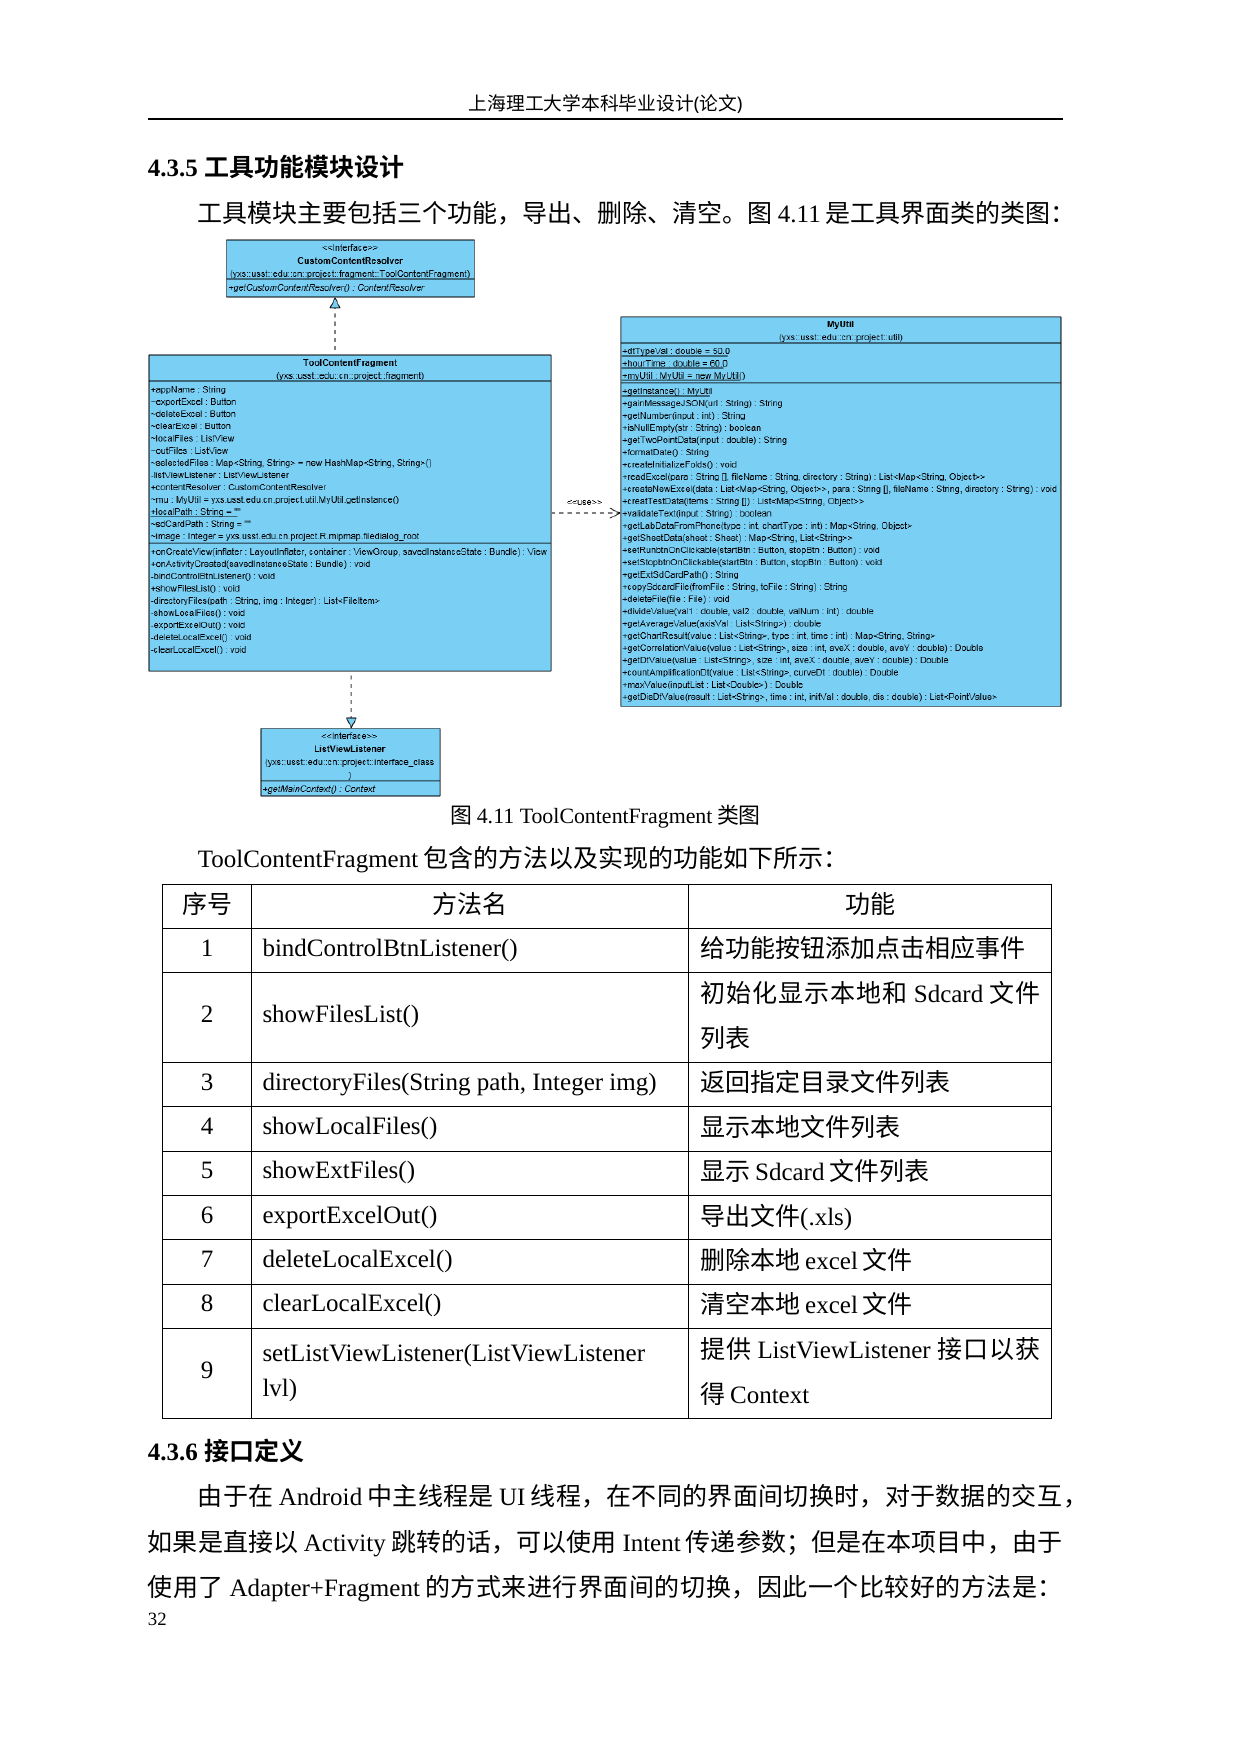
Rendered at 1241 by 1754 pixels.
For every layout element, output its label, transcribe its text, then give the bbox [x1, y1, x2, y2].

table_header 方法名 [252, 885, 688, 928]
table_cell 给功能按钮添加点击相应事件 [689, 929, 1051, 972]
table_cell setListViewListener(ListViewListener lvl) [252, 1329, 688, 1418]
table_header 序号 [163, 885, 251, 928]
table_cell 导出文件(.xls) [689, 1196, 1051, 1239]
table_cell bindControlBtnListener() [252, 929, 688, 972]
table_cell 提供ListViewListener接口以获得Context [689, 1329, 1051, 1418]
table_cell deleteLocalExcel() [252, 1240, 688, 1284]
table_cell clearLocalExcel() [252, 1285, 688, 1328]
table_cell showFilesList() [252, 973, 688, 1062]
table_cell 8 [163, 1285, 251, 1328]
text 工具模块主要包括三个功能，导出、删除、清空。图4.11是工具界面类的类图： [148, 193, 1063, 229]
table_cell showLocalFiles() [252, 1107, 688, 1151]
table_cell 2 [163, 973, 251, 1062]
text 图4.11 ToolContentFragment类图 [148, 799, 1063, 830]
table_cell 初始化显示本地和Sdcard文件列表 [689, 973, 1051, 1062]
table_cell 删除本地excel文件 [689, 1240, 1051, 1284]
picture [147, 238, 1063, 799]
table_cell 返回指定目录文件列表 [689, 1063, 1051, 1106]
subtitle 4.3.5 工具功能模块设计 [148, 148, 1063, 184]
table_cell 1 [163, 929, 251, 972]
table_cell 6 [163, 1196, 251, 1239]
table_cell 7 [163, 1240, 251, 1284]
table_cell 显示本地文件列表 [689, 1107, 1051, 1151]
table_cell 9 [163, 1329, 251, 1418]
table_cell 3 [163, 1063, 251, 1106]
table_cell exportExcelOut() [252, 1196, 688, 1239]
subtitle 4.3.6 接口定义 [148, 1431, 1063, 1468]
table_cell 5 [163, 1152, 251, 1195]
table_cell directoryFiles(String path, Integer img) [252, 1063, 688, 1106]
table_header 功能 [689, 885, 1051, 928]
table_cell showExtFiles() [252, 1152, 688, 1195]
table_cell 清空本地excel文件 [689, 1285, 1051, 1328]
table_cell 4 [163, 1107, 251, 1151]
table_cell 显示Sdcard文件列表 [689, 1152, 1051, 1195]
text ToolContentFragment包含的方法以及实现的功能如下所示： [148, 838, 1063, 874]
